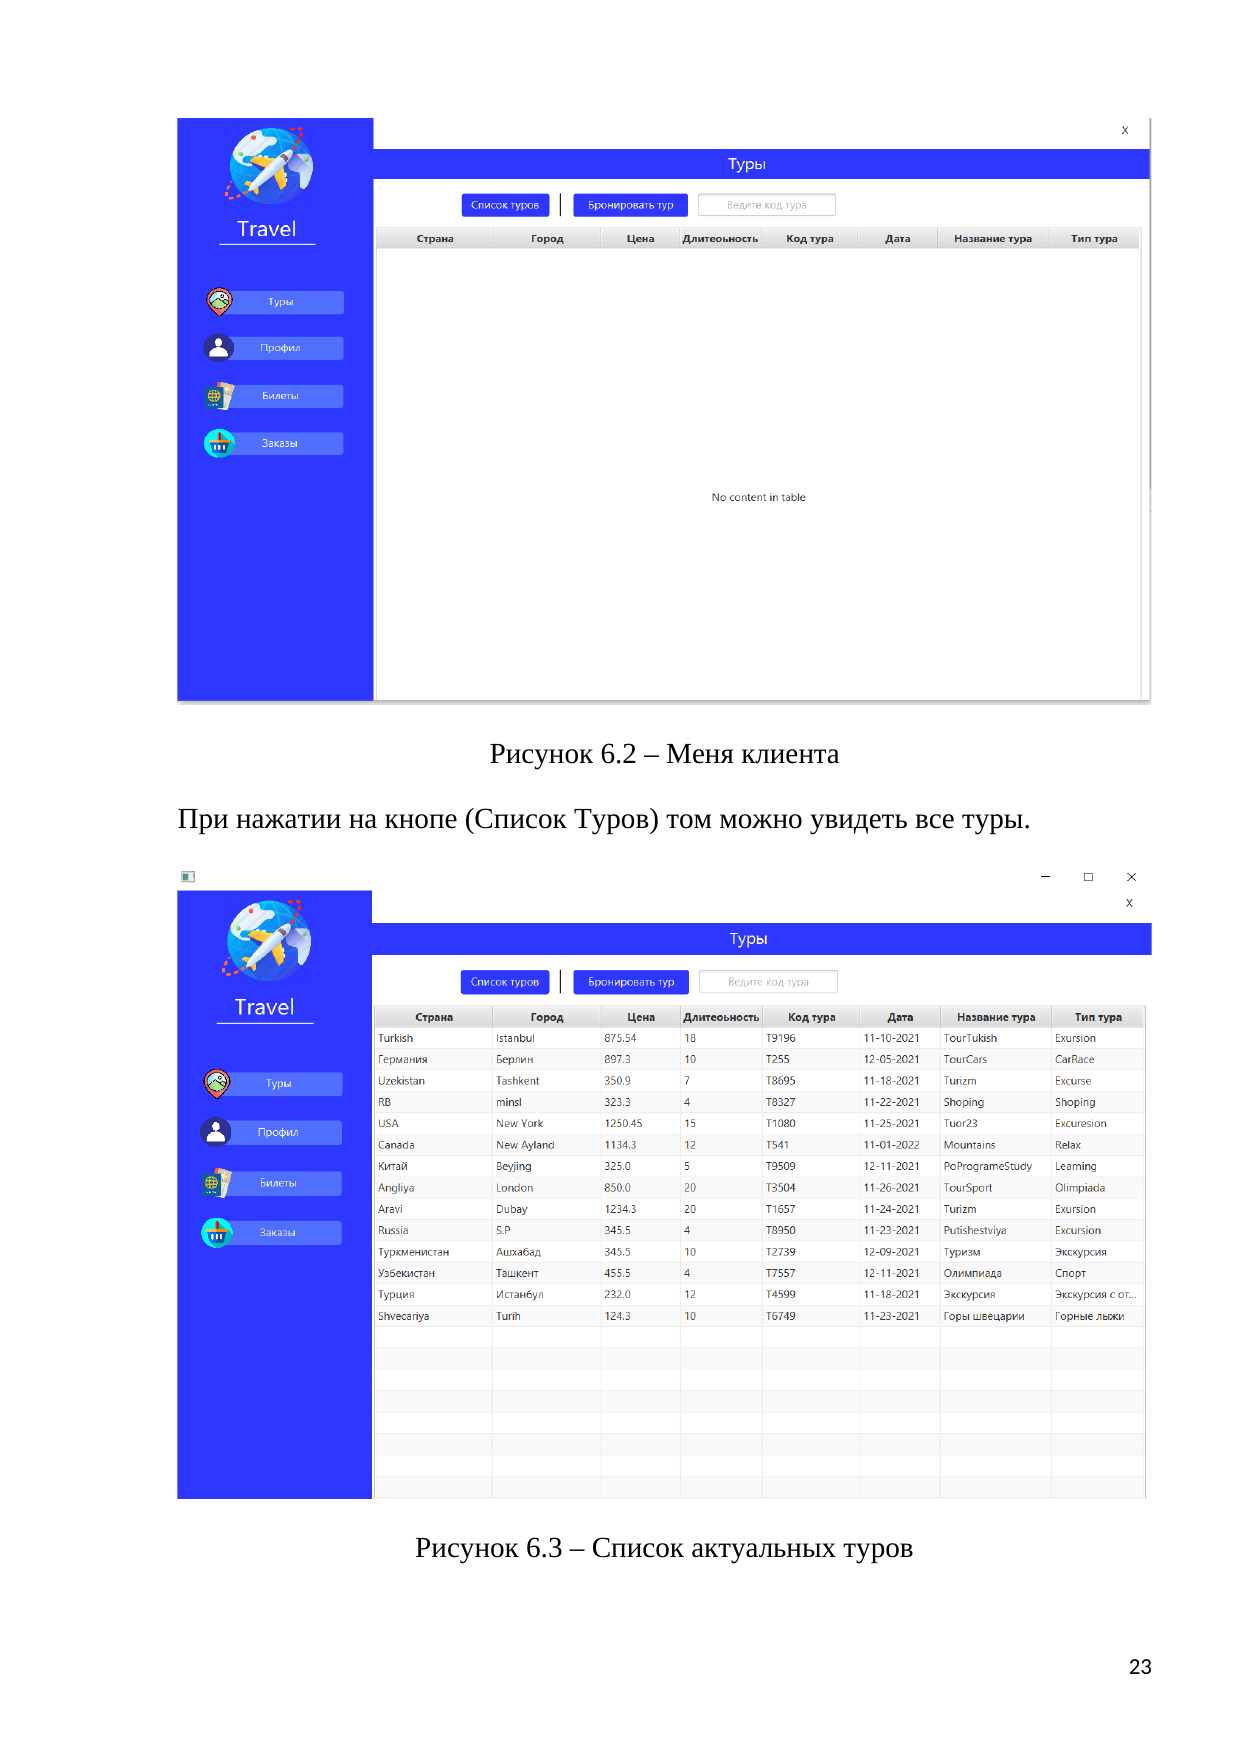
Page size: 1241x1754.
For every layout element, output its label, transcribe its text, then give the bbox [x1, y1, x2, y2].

text Рисунок 6.3 – Список актуальных туров [177, 1530, 1152, 1563]
picture [177, 118, 1152, 705]
picture [177, 866, 1152, 1499]
text Рисунок 6.2 – Меня клиента [177, 736, 1152, 769]
text При нажатии на кнопе (Список Туров) том можно увидеть все туры. [177, 801, 1152, 835]
